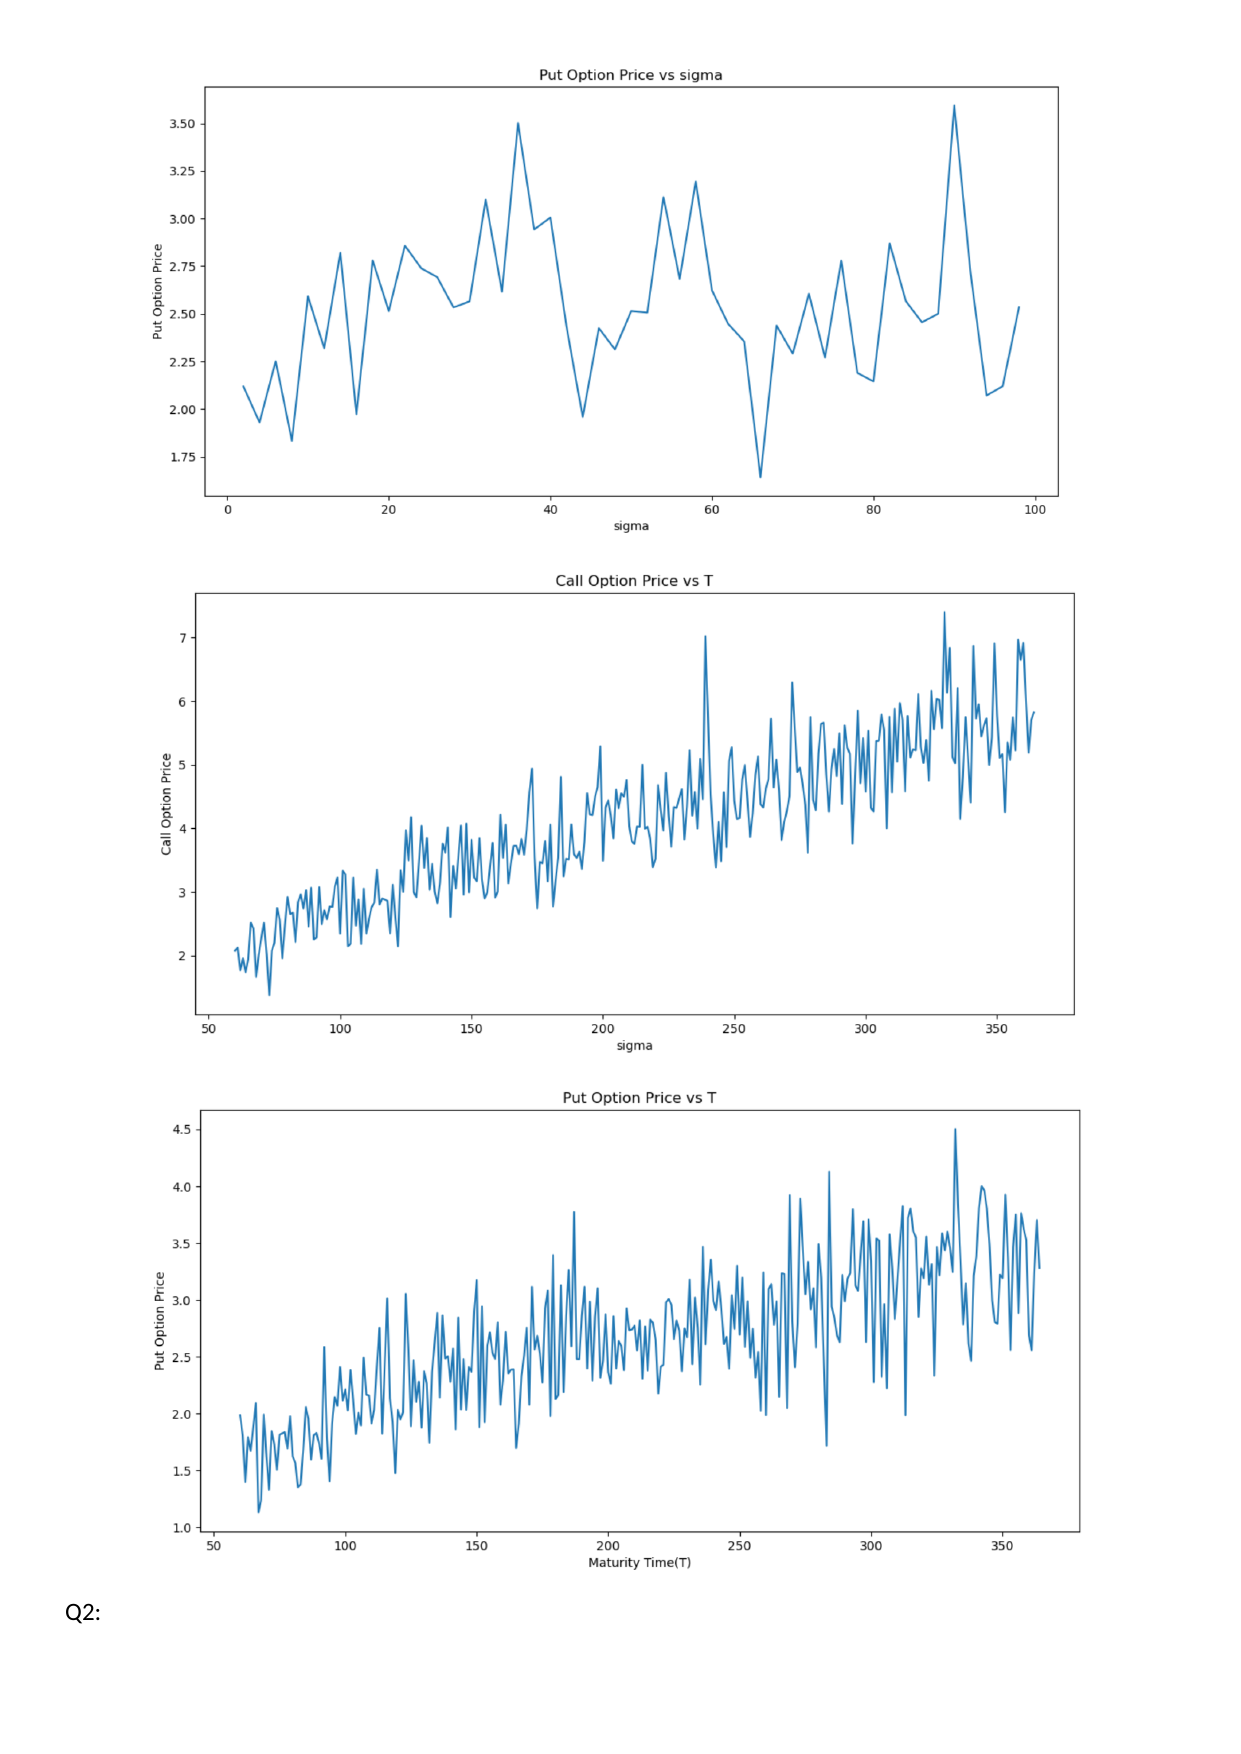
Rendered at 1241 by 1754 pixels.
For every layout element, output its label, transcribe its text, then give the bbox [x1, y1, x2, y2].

picture [136, 1080, 1104, 1578]
picture [134, 561, 1106, 1062]
text Q2: [65, 1596, 1175, 1627]
picture [147, 65, 1093, 542]
